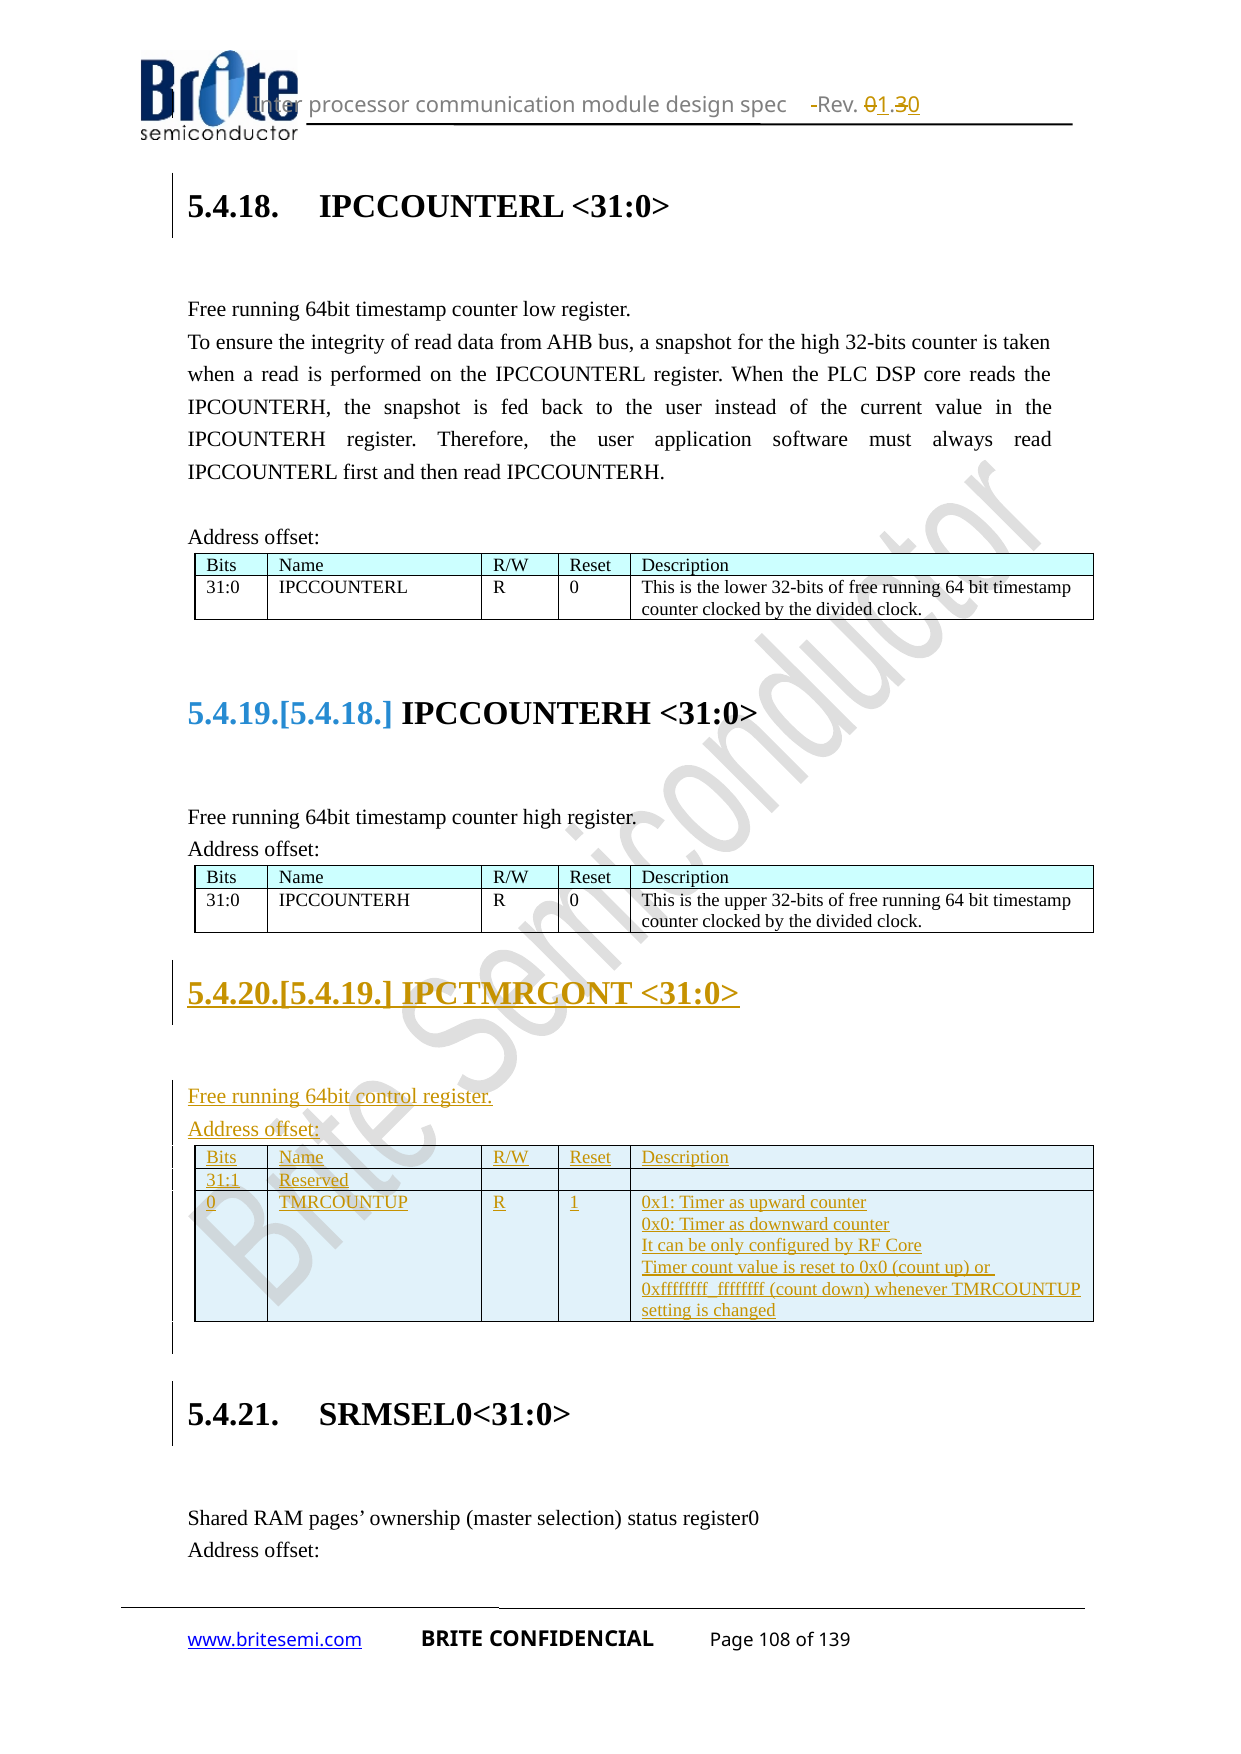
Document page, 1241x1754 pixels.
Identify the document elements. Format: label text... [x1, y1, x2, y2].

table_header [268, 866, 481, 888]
text Address offset: [187, 832, 1053, 865]
text Shared RAM pages’ ownership (master selection) status register0 [187, 1501, 1053, 1534]
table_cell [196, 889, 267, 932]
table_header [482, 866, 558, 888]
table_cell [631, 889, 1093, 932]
subtitle SRMSEL0<31:0> [187, 1381, 1053, 1446]
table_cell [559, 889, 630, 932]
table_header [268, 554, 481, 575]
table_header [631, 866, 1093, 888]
text Address offset: [187, 520, 1053, 553]
text Address offset: [187, 1534, 1053, 1566]
text Free running 64bit timestamp counter low register. [187, 293, 1053, 325]
subtitle IPCCOUNTERL <31:0> [187, 173, 1053, 238]
subtitle IPCCOUNTERH <31:0> [187, 680, 1053, 745]
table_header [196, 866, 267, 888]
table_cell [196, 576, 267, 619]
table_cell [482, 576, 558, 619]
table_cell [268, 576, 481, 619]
text To ensure the integrity of read data from AHB bus, a snapshot for the high 32-bits counter is taken when a read is performed on the IPCCOUNTERL register. When the PLC DSP core reads the IPCOUNTERH, the snapshot is fed back to the user instead of the current value in the IPCOUNTERH register. Therefore, the user application software must always read IPCCOUNTERL first and then read IPCCOUNTERH. [187, 325, 1053, 488]
picture [140, 50, 298, 140]
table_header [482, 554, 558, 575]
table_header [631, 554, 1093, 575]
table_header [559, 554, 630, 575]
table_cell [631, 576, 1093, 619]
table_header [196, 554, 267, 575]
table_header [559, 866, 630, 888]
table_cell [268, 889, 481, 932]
text Free running 64bit timestamp counter high register. [187, 800, 1053, 832]
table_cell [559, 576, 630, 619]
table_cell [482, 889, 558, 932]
